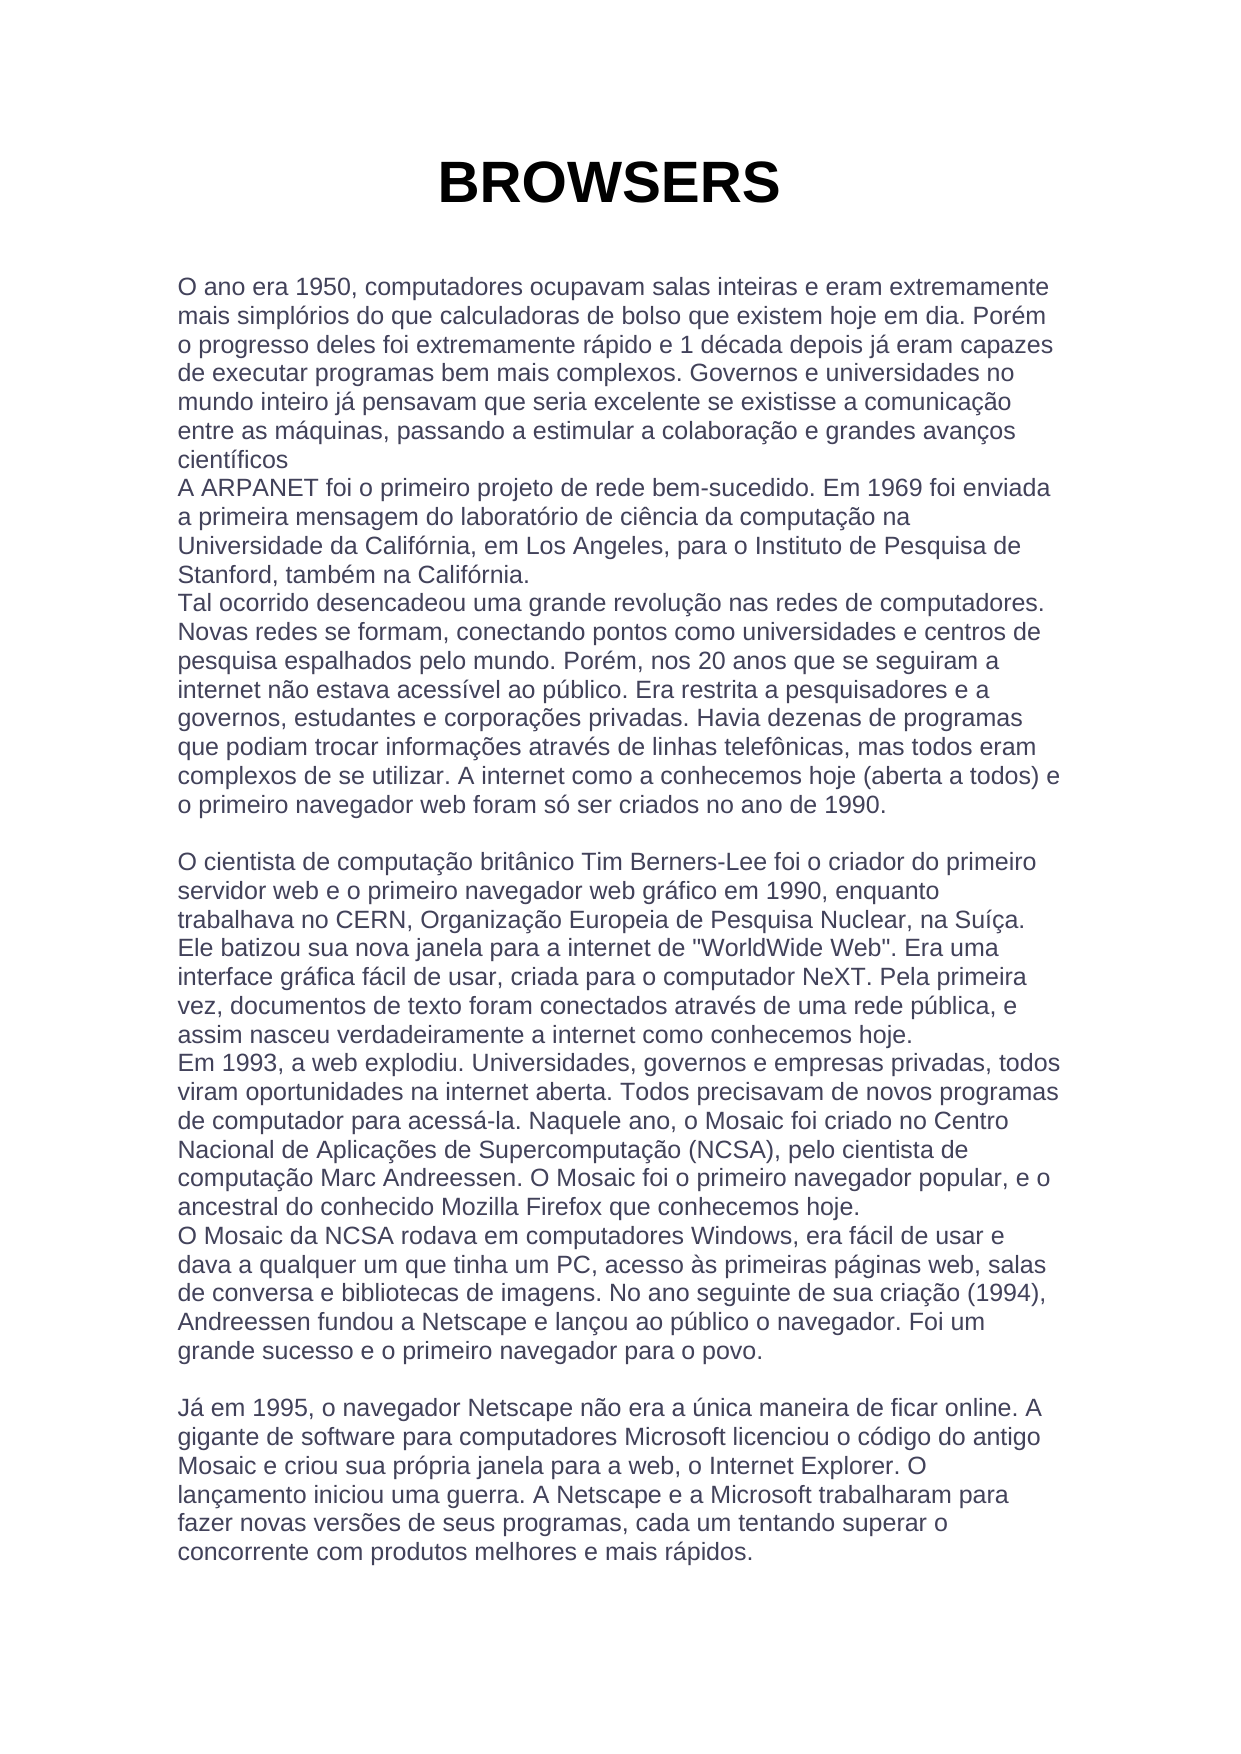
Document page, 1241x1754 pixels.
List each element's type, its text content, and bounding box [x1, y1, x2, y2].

text Em 1993, a web explodiu. Universidades, governos e empresas privadas, todos viram oportunidades na internet aberta. Todos precisavam de novos programas de computador para acessá-la. Naquele ano, o Mosaic foi criado no Centro Nacional de Aplicações de Supercomputação (NCSA), pelo cientista de computação Marc Andreessen. O Mosaic foi o primeiro navegador popular, e o ancestral do conhecido Mozilla Firefox que conhecemos hoje. [177, 1048, 1063, 1221]
text Já em 1995, o navegador Netscape não era a única maneira de ficar online. A gigante de software para computadores Microsoft licenciou o código do antigo Mosaic e criou sua própria janela para a web, o Internet Explorer. O lançamento iniciou uma guerra. A Netscape e a Microsoft trabalharam para fazer novas versões de seus programas, cada um tentando superar o concorrente com produtos melhores e mais rápidos. [177, 1393, 1063, 1566]
text BROWSERS [177, 148, 1063, 215]
text O Mosaic da NCSA rodava em computadores Windows, era fácil de usar e dava a qualquer um que tinha um PC, acesso às primeiras páginas web, salas de conversa e bibliotecas de imagens. No ano seguinte de sua criação (1994), Andreessen fundou a Netscape e lançou ao público o navegador. Foi um grande sucesso e o primeiro navegador para o povo. [177, 1221, 1063, 1365]
text O ano era 1950, computadores ocupavam salas inteiras e eram extremamente mais simplórios do que calculadoras de bolso que existem hoje em dia. Porém o progresso deles foi extremamente rápido e 1 década depois já eram capazes de executar programas bem mais complexos. Governos e universidades no mundo inteiro já pensavam que seria excelente se existisse a comunicação entre as máquinas, passando a estimular a colaboração e grandes avanços científicos [177, 272, 1063, 473]
text Tal ocorrido desencadeou uma grande revolução nas redes de computadores. Novas redes se formam, conectando pontos como universidades e centros de pesquisa espalhados pelo mundo. Porém, nos 20 anos que se seguiram a internet não estava acessível ao público. Era restrita a pesquisadores e a governos, estudantes e corporações privadas. Havia dezenas de programas que podiam trocar informações através de linhas telefônicas, mas todos eram complexos de se utilizar. A internet como a conhecemos hoje (aberta a todos) e o primeiro navegador web foram só ser criados no ano de 1990. [177, 588, 1063, 818]
text O cientista de computação britânico Tim Berners-Lee foi o criador do primeiro servidor web e o primeiro navegador web gráfico em 1990, enquanto trabalhava no CERN, Organização Europeia de Pesquisa Nuclear, na Suíça. Ele batizou sua nova janela para a internet de "WorldWide Web". Era uma interface gráfica fácil de usar, criada para o computador NeXT. Pela primeira vez, documentos de texto foram conectados através de uma rede pública, e assim nasceu verdadeiramente a internet como conhecemos hoje. [177, 847, 1063, 1048]
text A ARPANET foi o primeiro projeto de rede bem-sucedido. Em 1969 foi enviada a primeira mensagem do laboratório de ciência da computação na Universidade da Califórnia, em Los Angeles, para o Instituto de Pesquisa de Stanford, também na Califórnia. [177, 473, 1063, 588]
